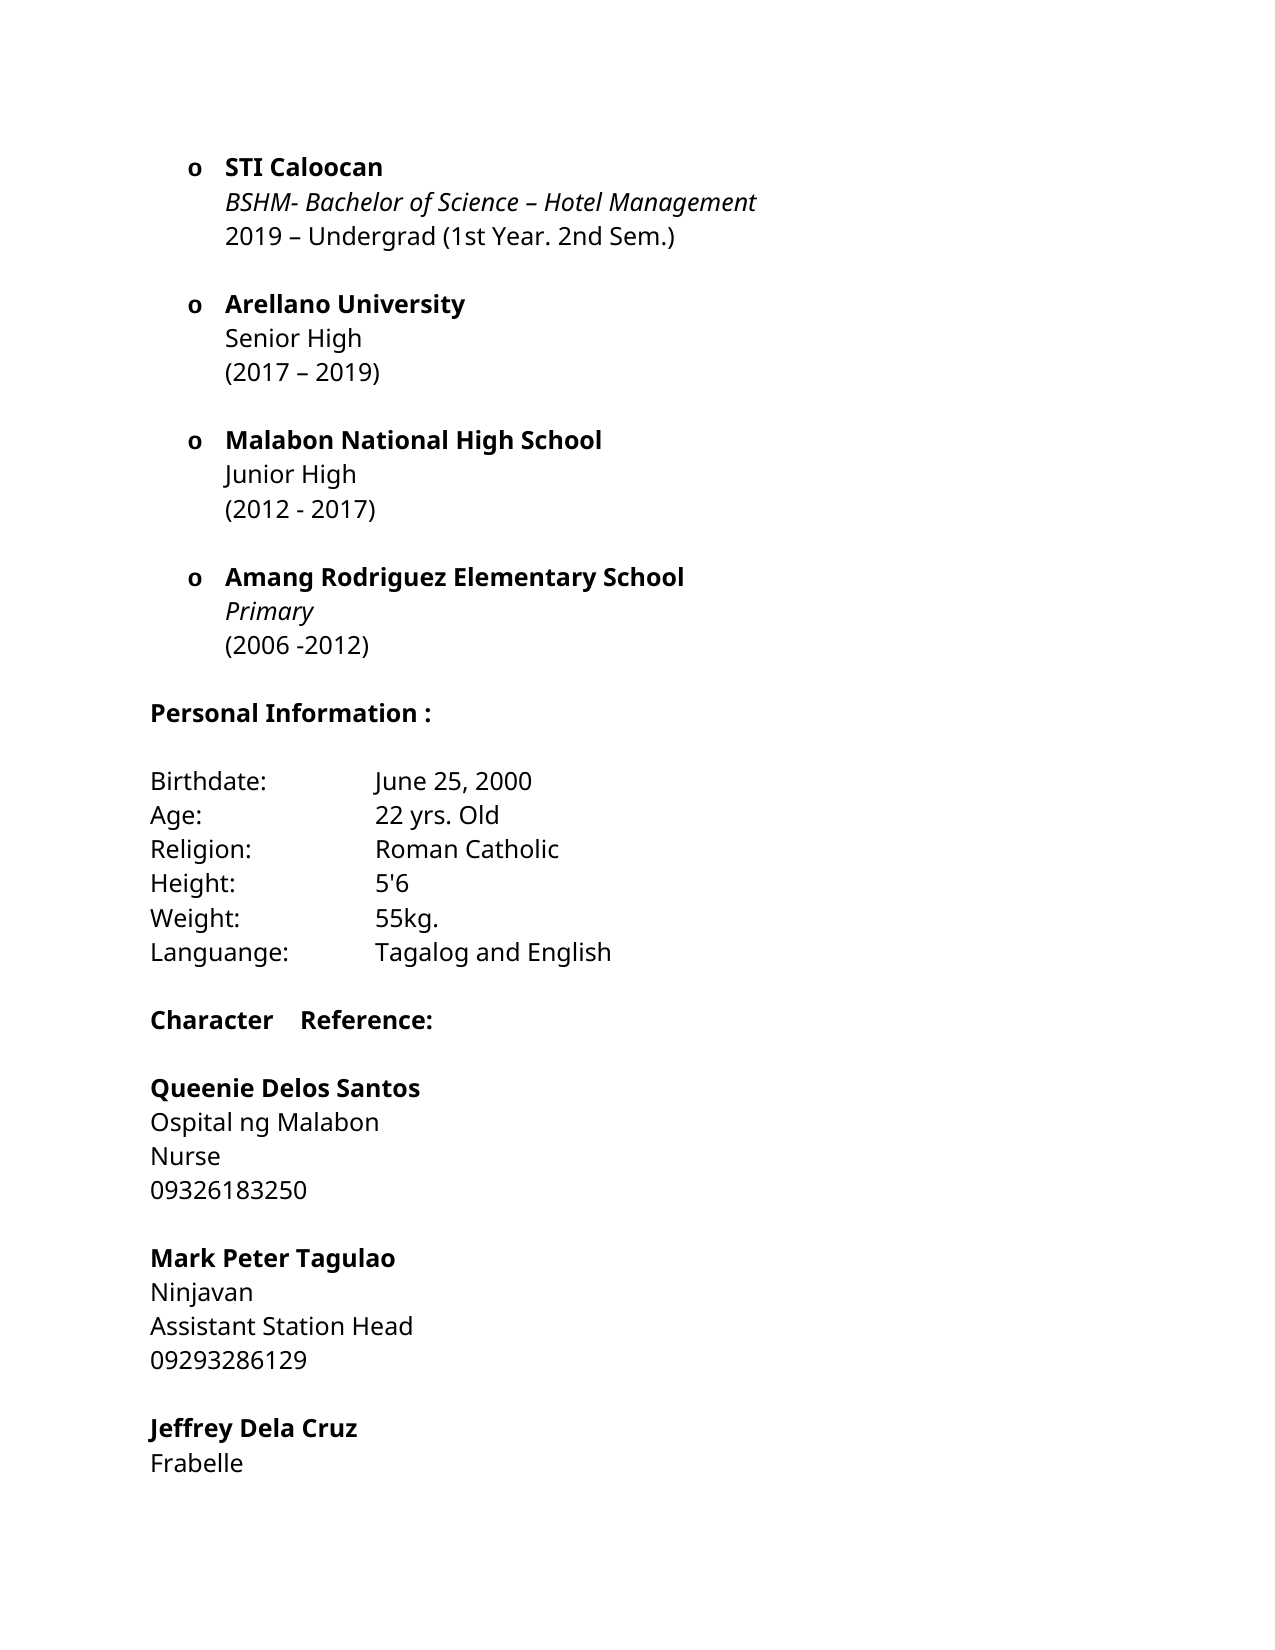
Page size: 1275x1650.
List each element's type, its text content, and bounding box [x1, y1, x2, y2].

text (2012 - 2017) [225, 491, 1125, 525]
text 2019 – Undergrad (1st Year. 2nd Sem.) [225, 218, 1125, 252]
text Ninjavan [150, 1275, 1125, 1309]
text Queenie Delos Santos [150, 1071, 1125, 1104]
text Junior High [225, 457, 1125, 491]
text Nurse [150, 1139, 1125, 1173]
text (2006 -2012) [225, 628, 1125, 662]
list Malabon National High School [187, 423, 1125, 457]
text Religion: Roman Catholic [150, 832, 1125, 866]
text Height: 5'6 [150, 866, 1125, 900]
text Personal Information : [150, 696, 1125, 730]
list Arellano University [187, 286, 1125, 321]
list Amang Rodriguez Elementary School [187, 559, 1125, 594]
text 09326183250 [150, 1173, 1125, 1207]
text Assistant Station Head [150, 1309, 1125, 1343]
text Weight: 55kg. [150, 900, 1125, 934]
text Character Reference: [150, 1002, 1125, 1036]
list STI Caloocan [187, 150, 1125, 184]
text Mark Peter Tagulao [150, 1241, 1125, 1275]
text (2017 – 2019) [150, 355, 1125, 389]
text Jeffrey Dela Cruz [150, 1411, 1125, 1445]
text Age: 22 yrs. Old [150, 798, 1125, 832]
text Frabelle [150, 1445, 1125, 1479]
text Birthdate: June 25, 2000 [150, 764, 1125, 798]
text Languange: Tagalog and English [150, 934, 1125, 968]
text 09293286129 [150, 1343, 1125, 1377]
text BSHM- Bachelor of Science – Hotel Management [225, 184, 1125, 218]
text Senior High [225, 321, 1125, 355]
text Ospital ng Malabon [150, 1104, 1125, 1139]
text Primary [225, 594, 1125, 628]
